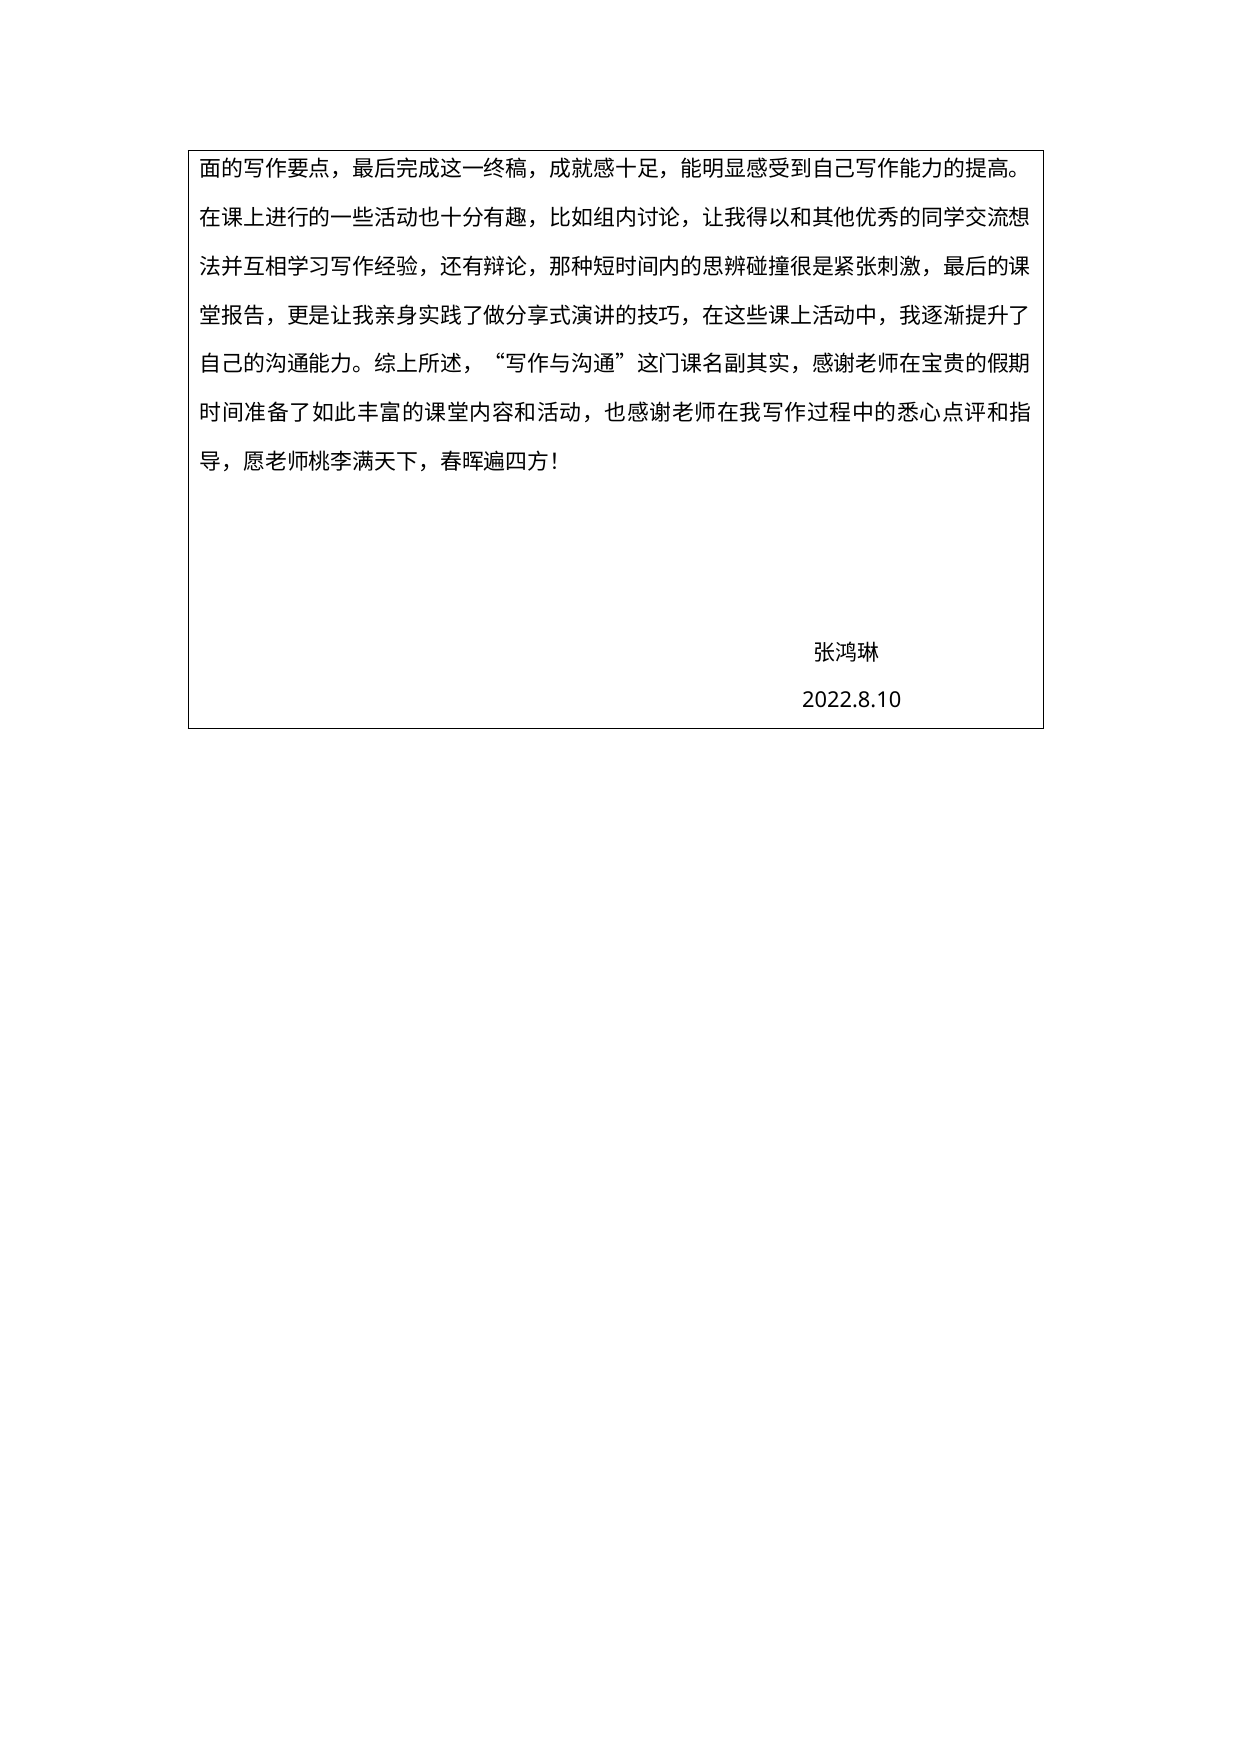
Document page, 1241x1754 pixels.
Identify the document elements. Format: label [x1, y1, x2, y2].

table_header [189, 151, 1043, 727]
